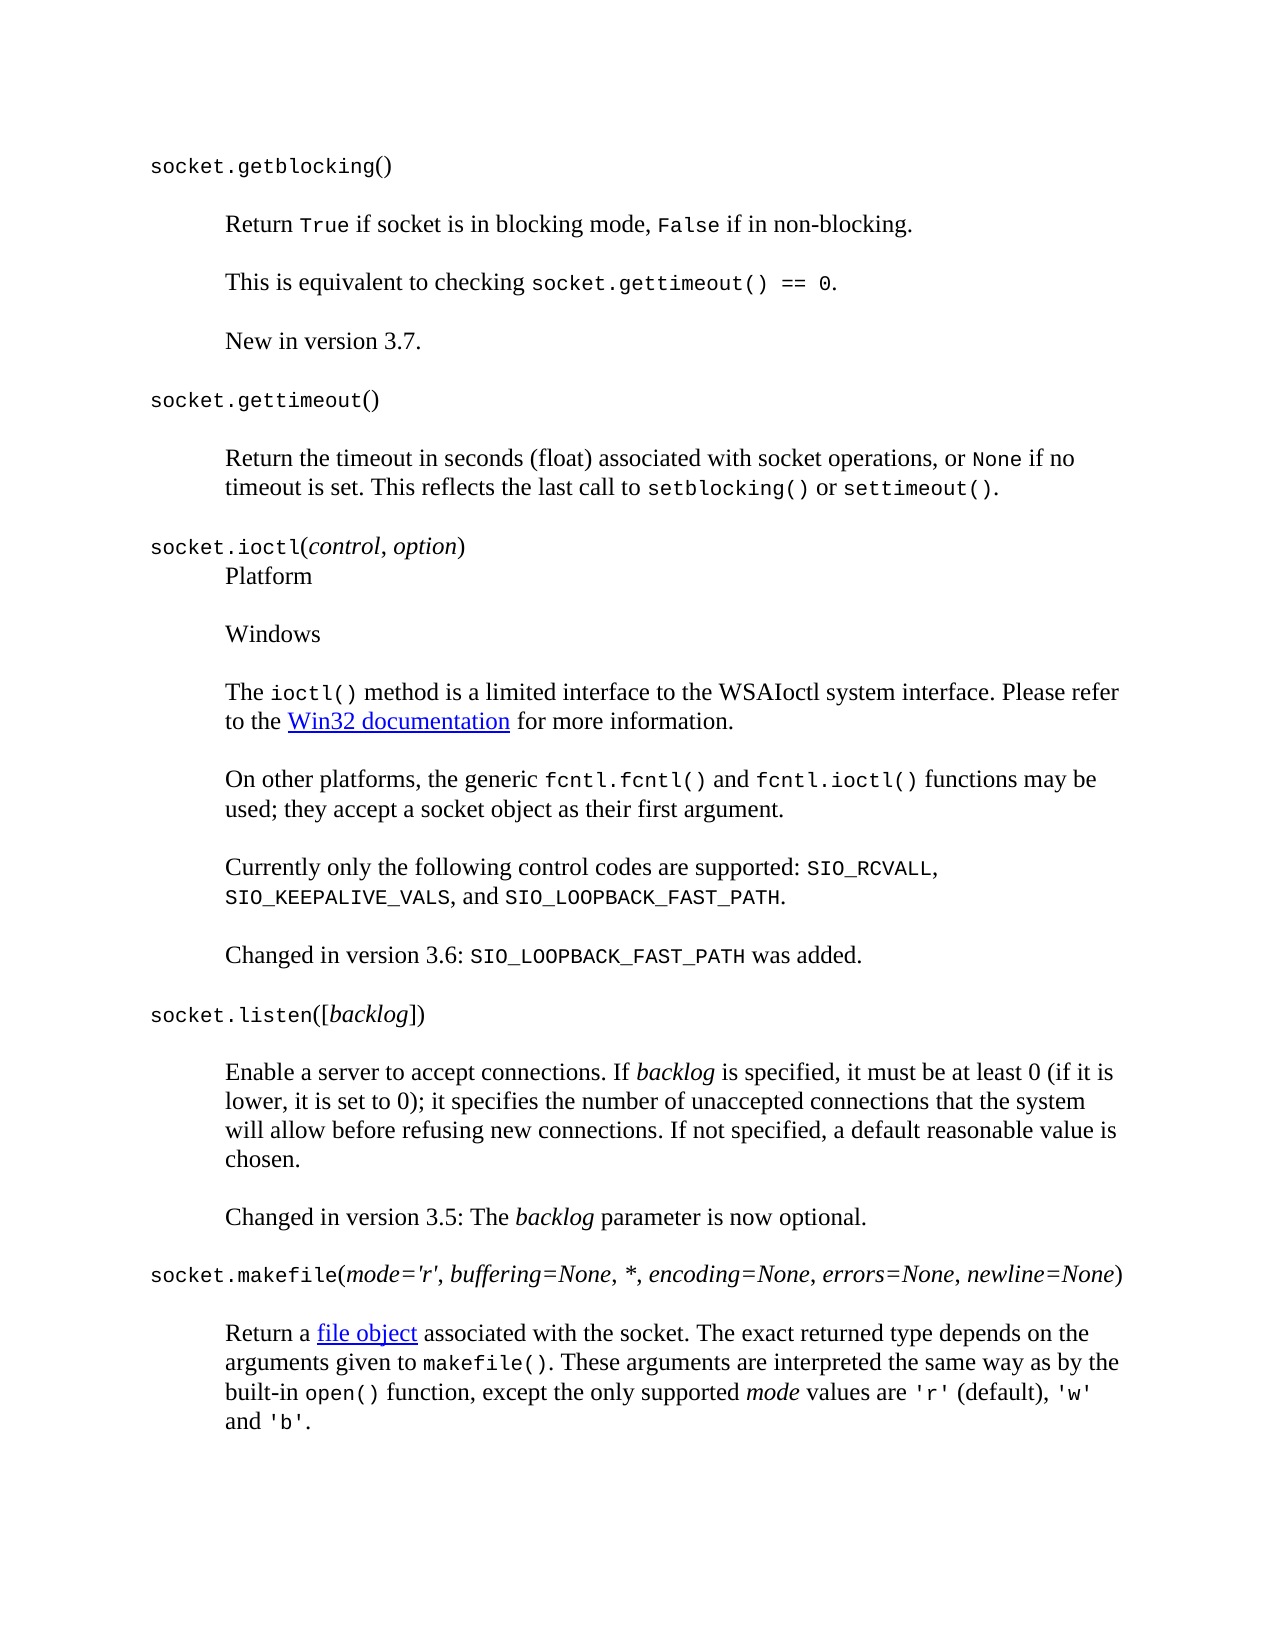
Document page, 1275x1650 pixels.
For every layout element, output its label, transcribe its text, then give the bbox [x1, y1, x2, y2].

text socket.ioctl(control, option) [150, 531, 1125, 561]
text Return a file object associated with the socket. The exact returned type depends on the arguments given to makefile(). These arguments are interpreted the same way as by the built-in open() function, except the only supported mode values are 'r' (default), 'w' and 'b'. [225, 1318, 1125, 1436]
text Return True if socket is in blocking mode, False if in non-blocking. [225, 209, 1125, 238]
text Changed in version 3.5: The backlog parameter is now optional. [225, 1202, 1125, 1230]
text New in version 3.7. [225, 326, 1125, 355]
text socket.getblocking() [150, 150, 1125, 179]
text Currently only the following control codes are supported: SIO_RCVALL, SIO_KEEPALIVE_VALS, and SIO_LOOPBACK_FAST_PATH. [225, 852, 1125, 911]
text Platform [225, 561, 1125, 589]
text On other platforms, the generic fcntl.fcntl() and fcntl.ioctl() functions may be used; they accept a socket object as their first argument. [225, 764, 1125, 822]
text socket.makefile(mode='r', buffering=None, *, encoding=None, errors=None, newline=None) [150, 1259, 1125, 1289]
text socket.gettimeout() [150, 384, 1125, 414]
text Changed in version 3.6: SIO_LOOPBACK_FAST_PATH was added. [225, 940, 1125, 969]
text socket.listen([backlog]) [150, 999, 1125, 1028]
text Windows [225, 619, 1125, 647]
text The ioctl() method is a limited interface to the WSAIoctl system interface. Please refer to the Win32 documentation for more information. [225, 677, 1125, 735]
text Return the timeout in seconds (float) associated with socket operations, or None if no timeout is set. This reflects the last call to setblocking() or settimeout(). [225, 443, 1125, 502]
text Enable a server to accept connections. If backlog is specified, it must be at least 0 (if it is lower, it is set to 0); it specifies the number of unaccepted connections that the system will allow before refusing new connections. If not specified, a default reasonable value is chosen. [225, 1057, 1125, 1172]
text This is equivalent to checking socket.gettimeout() == 0. [225, 267, 1125, 297]
